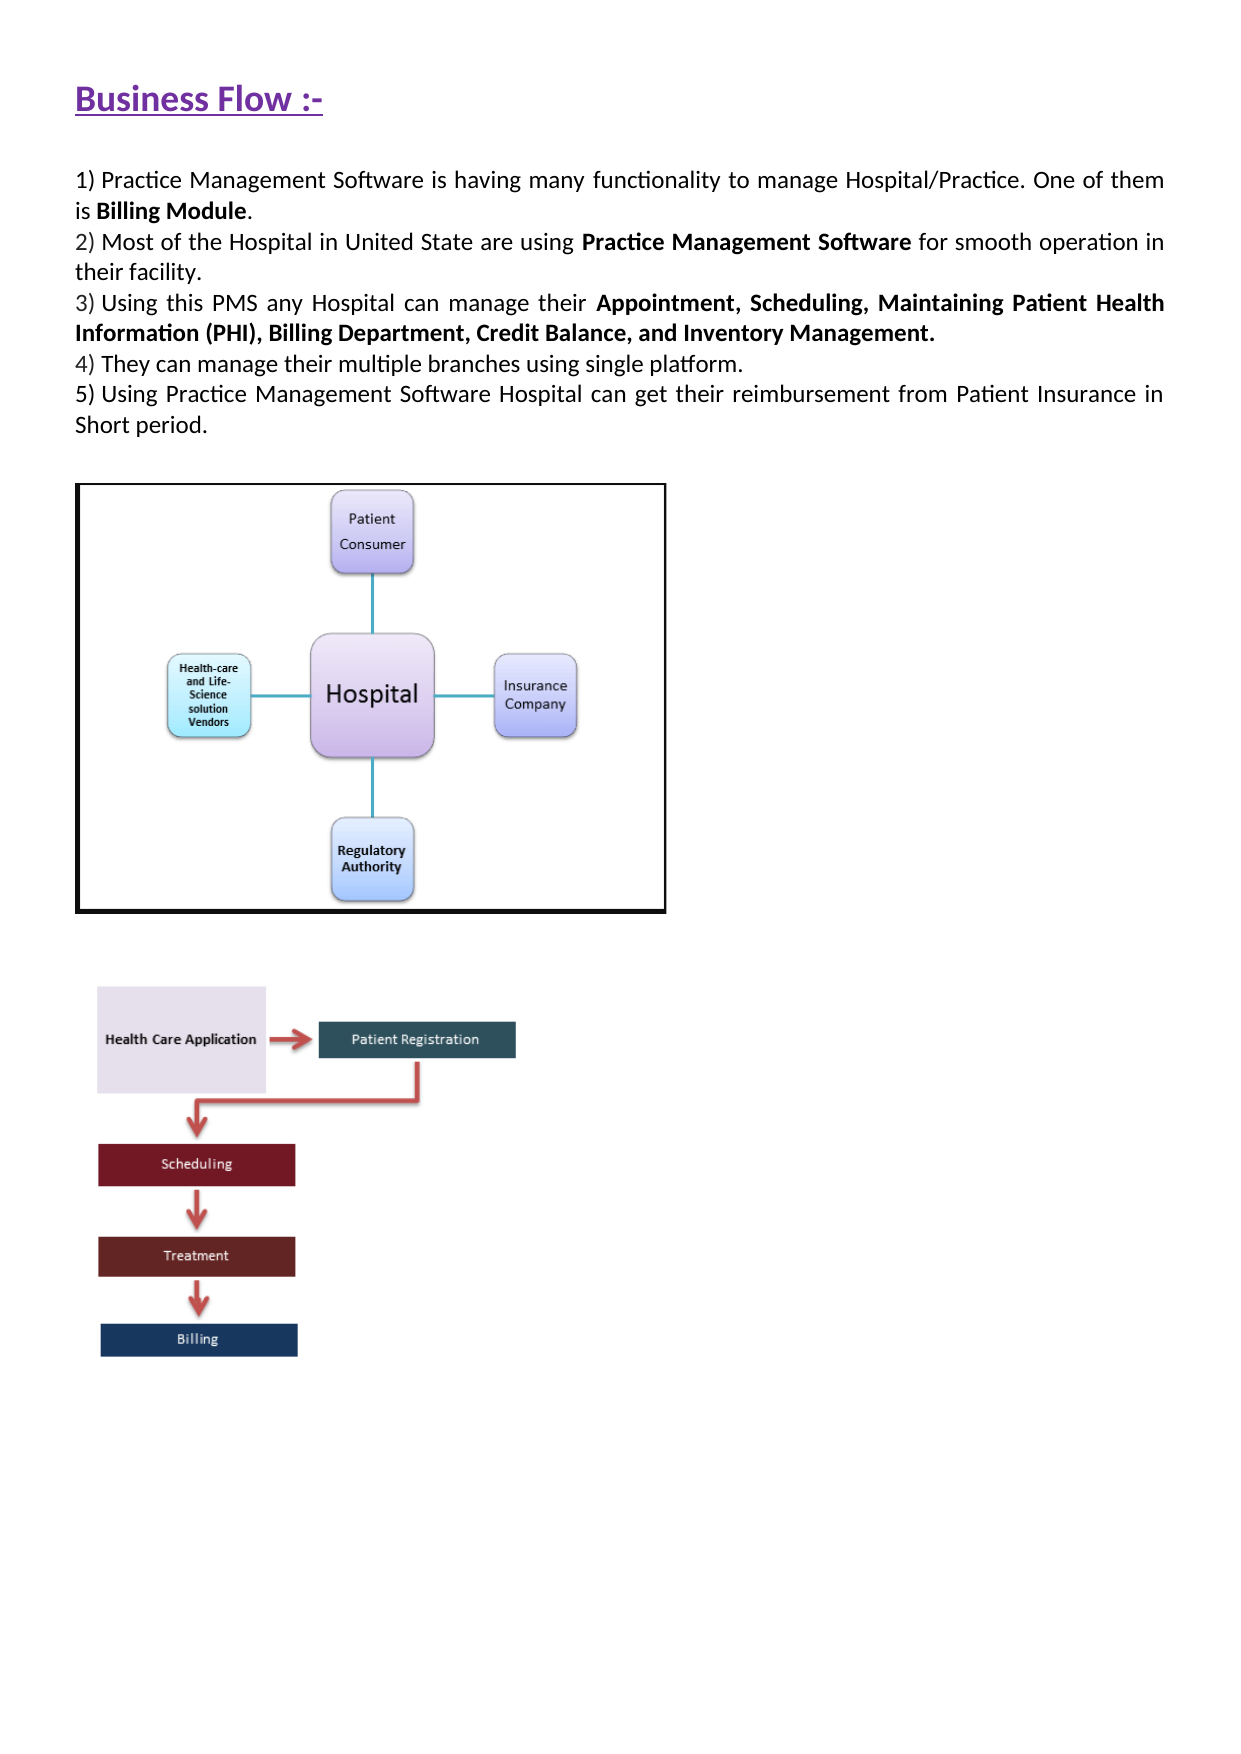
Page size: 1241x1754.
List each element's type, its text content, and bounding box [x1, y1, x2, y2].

list Practice Management Software is having many functionality to manage Hospital/Practice. One of them is Billing Module. [75, 164, 1165, 226]
list Using Practice Management Software Hospital can get their reimbursement from Patient Insurance in Short period. [75, 378, 1165, 439]
picture [75, 483, 667, 914]
text Business Flow :- [75, 75, 1165, 121]
picture [75, 957, 537, 1392]
list Using this PMS any Hospital can manage their Appointment, Scheduling, Maintaining Patient Health Information (PHI), Billing Department, Credit Balance, and Inventory Management. [75, 287, 1165, 348]
list They can manage their multiple branches using single platform. [75, 348, 1165, 378]
list Most of the Hospital in United State are using Practice Management Software for smooth operation in their facility. [75, 226, 1165, 287]
